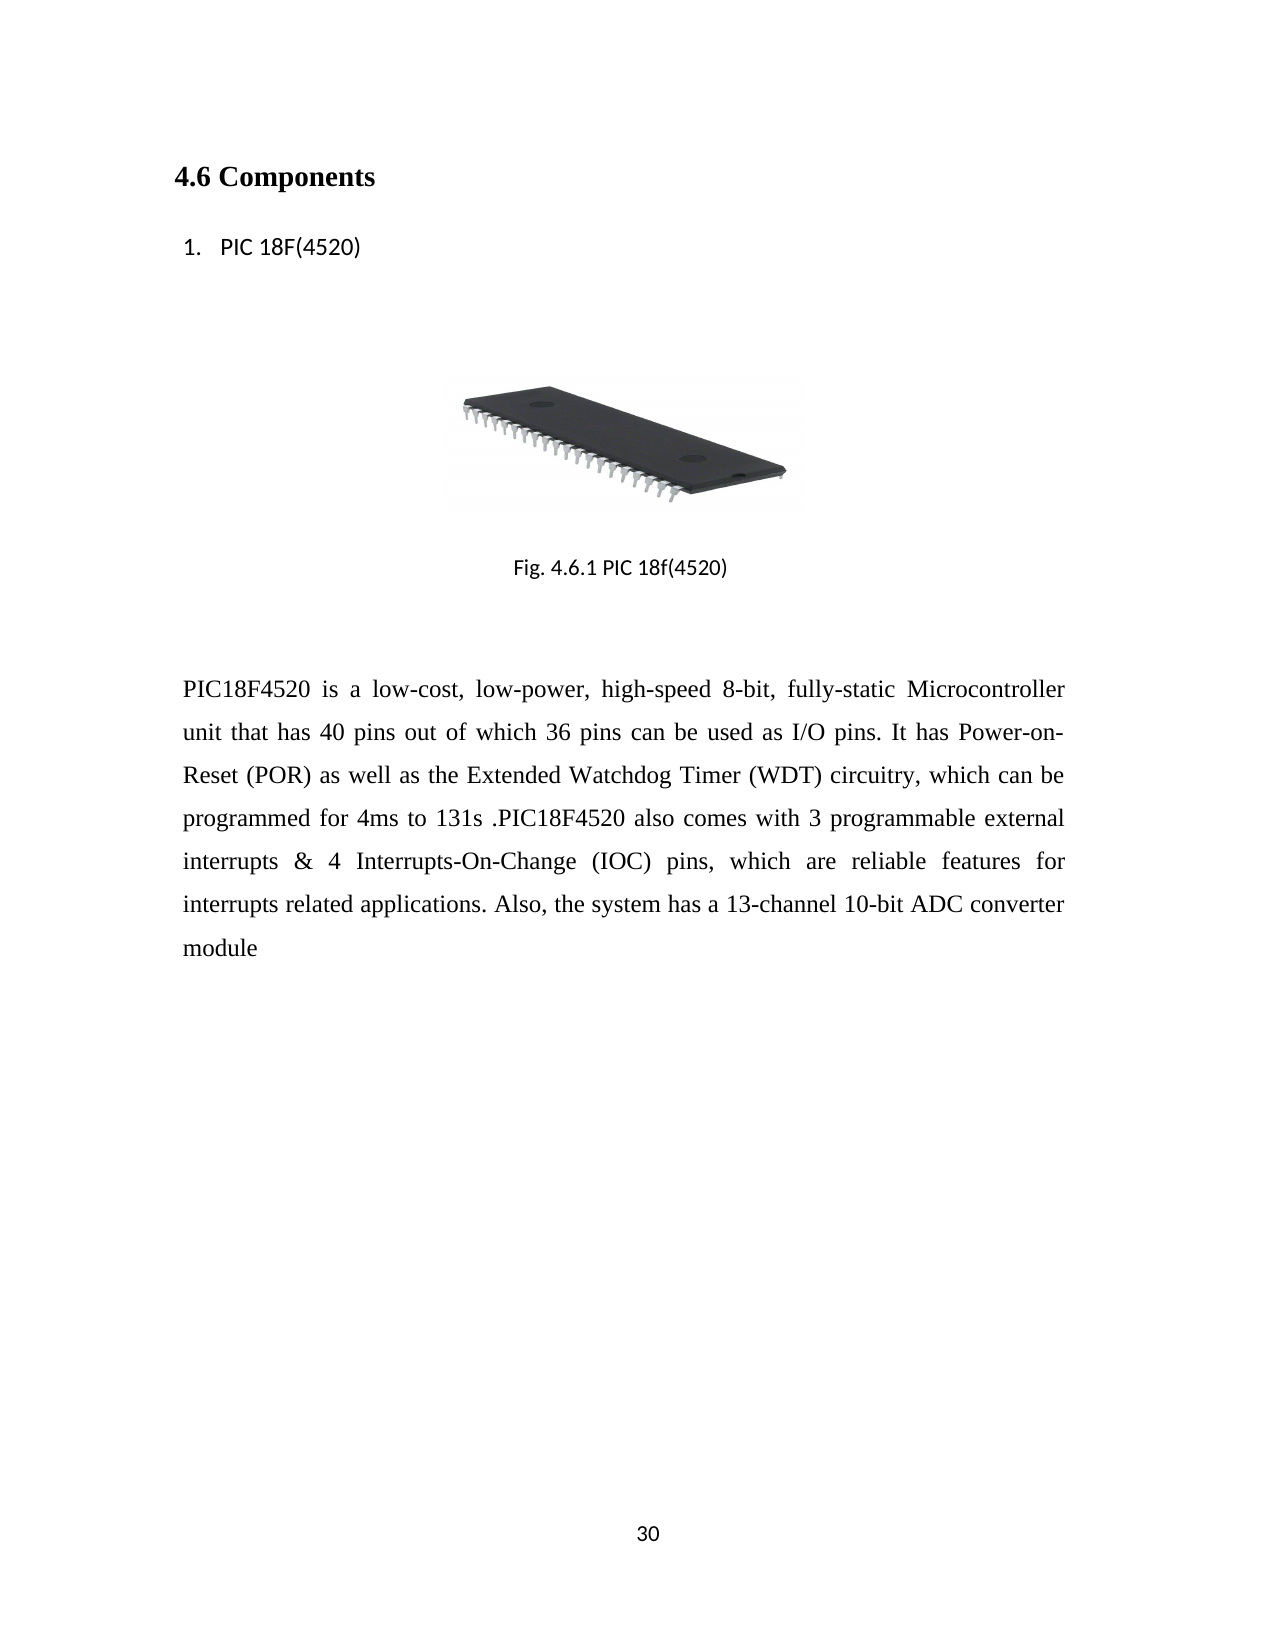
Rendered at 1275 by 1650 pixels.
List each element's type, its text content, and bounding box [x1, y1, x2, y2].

picture [443, 373, 806, 512]
table_cell PIC18F4520 is a low-cost, low-power, high-speed 8-bit, fully-static Microcontroller unit that has 40 pins out of which 36 pins can be used as I/O pins. It has Power-on-Reset (POR) as well as the Extended Watchdog Timer (WDT) circuitry, which can be programmed for 4ms to 131s .PIC18F4520 also comes with 3 programmable external interrupts & 4 Interrupts-On-Change (IOC) pins, which are reliable features for interrupts related applications. Also, the system has a 13-channel 10-bit ADC converter module [130, 609, 1107, 1042]
table_cell [130, 288, 1107, 609]
table_header PIC 18F(4520) [130, 222, 1107, 288]
text 4.6 Components [174, 159, 1133, 193]
